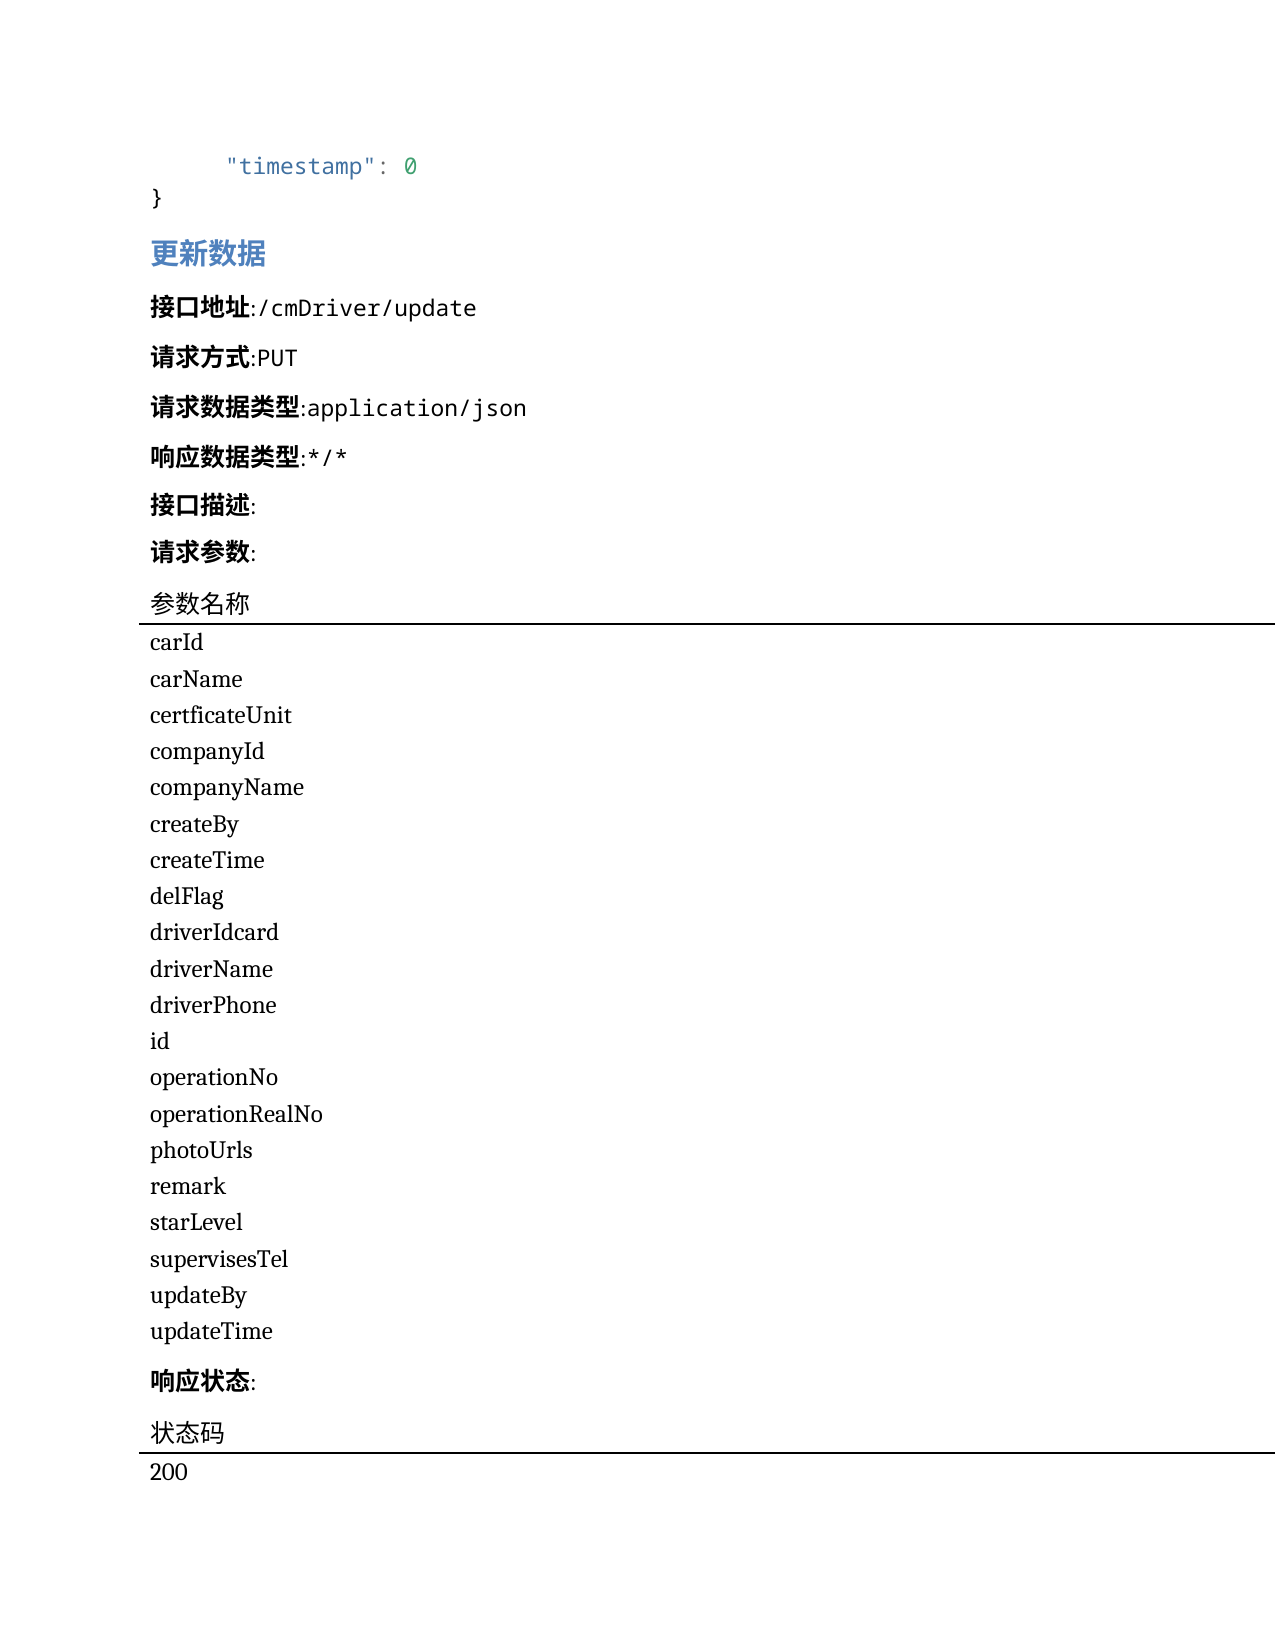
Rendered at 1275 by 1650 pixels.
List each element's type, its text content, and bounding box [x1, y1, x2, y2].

text 请求方式:PUT [150, 342, 1125, 373]
text 接口描述: [150, 492, 1125, 521]
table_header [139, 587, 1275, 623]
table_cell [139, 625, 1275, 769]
text 请求参数: [150, 539, 1125, 568]
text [150, 150, 1125, 212]
subtitle 更新数据 [150, 233, 1125, 273]
text 请求数据类型:application/json [150, 392, 1125, 423]
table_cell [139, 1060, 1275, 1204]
text 接口地址:/cmDriver/update [150, 292, 1125, 323]
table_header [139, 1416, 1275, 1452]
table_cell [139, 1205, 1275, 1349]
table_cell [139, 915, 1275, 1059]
text 响应状态: [150, 1368, 1125, 1397]
text 响应数据类型:*/* [150, 442, 1125, 473]
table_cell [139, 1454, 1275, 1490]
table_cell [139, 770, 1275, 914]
